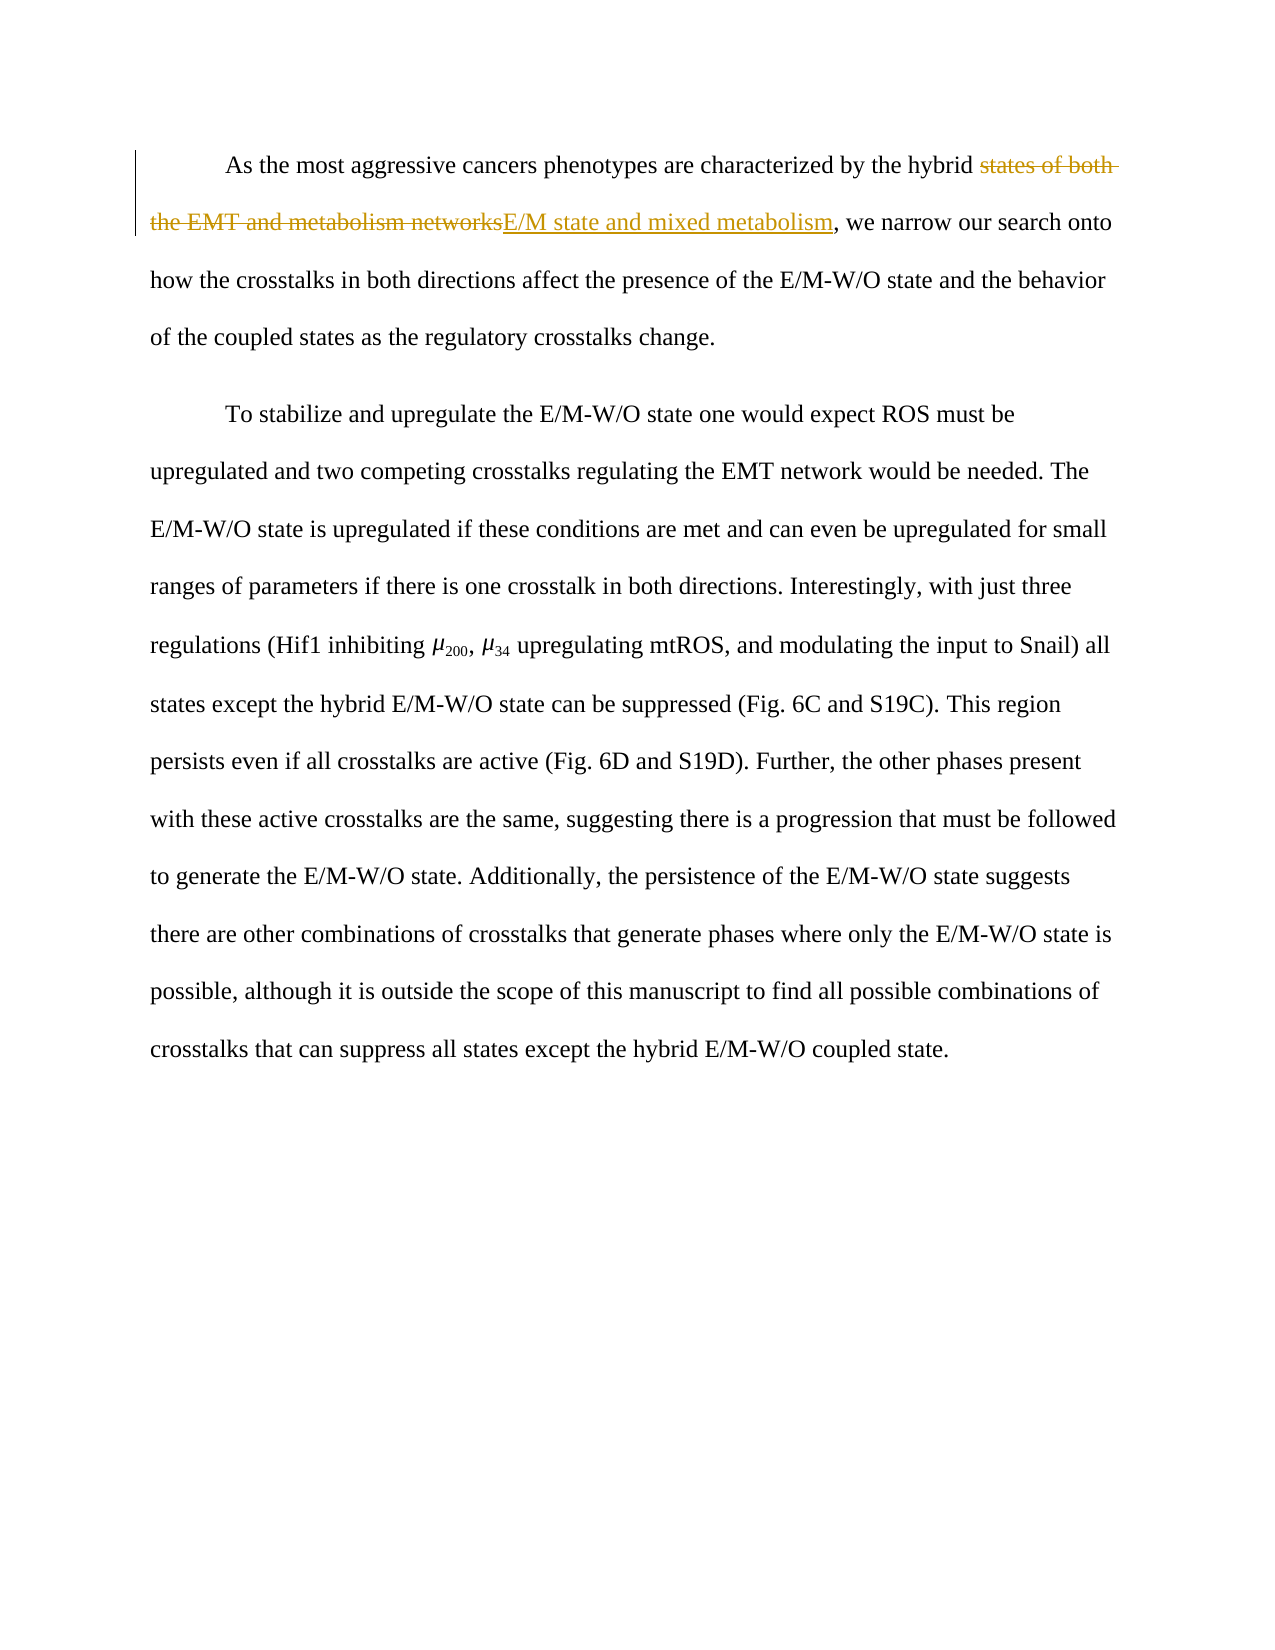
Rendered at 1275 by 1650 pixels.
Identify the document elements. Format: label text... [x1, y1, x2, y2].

text To stabilize and upregulate the E/M-W/O state one would expect ROS must be upregulated and two competing crosstalks regulating the EMT network would be needed. The E/M-W/O state is upregulated if these conditions are met and can even be upregulated for small ranges of parameters if there is one crosstalk in both directions. Interestingly, with just three regulations (Hif1 inhibiting , upregulating mtROS, and modulating the input to Snail) all states except the hybrid E/M-W/O state can be suppressed (Fig. 6C and S19C). This region persists even if all crosstalks are active (Fig. 6D and S19D). Further, the other phases present with these active crosstalks are the same, suggesting there is a progression that must be followed to generate the E/M-W/O state. Additionally, the persistence of the E/M-W/O state suggests there are other combinations of crosstalks that generate phases where only the E/M-W/O state is possible, although it is outside the scope of this manuscript to find all possible combinations of crosstalks that can suppress all states except the hybrid E/M-W/O coupled state. [150, 399, 1125, 1063]
text As the most aggressive cancers phenotypes are characterized by the hybrid , we narrow our search onto how the crosstalks in both directions affect the presence of the E/M-W/O state and the behavior of the coupled states as the regulatory crosstalks change. [150, 150, 1125, 351]
